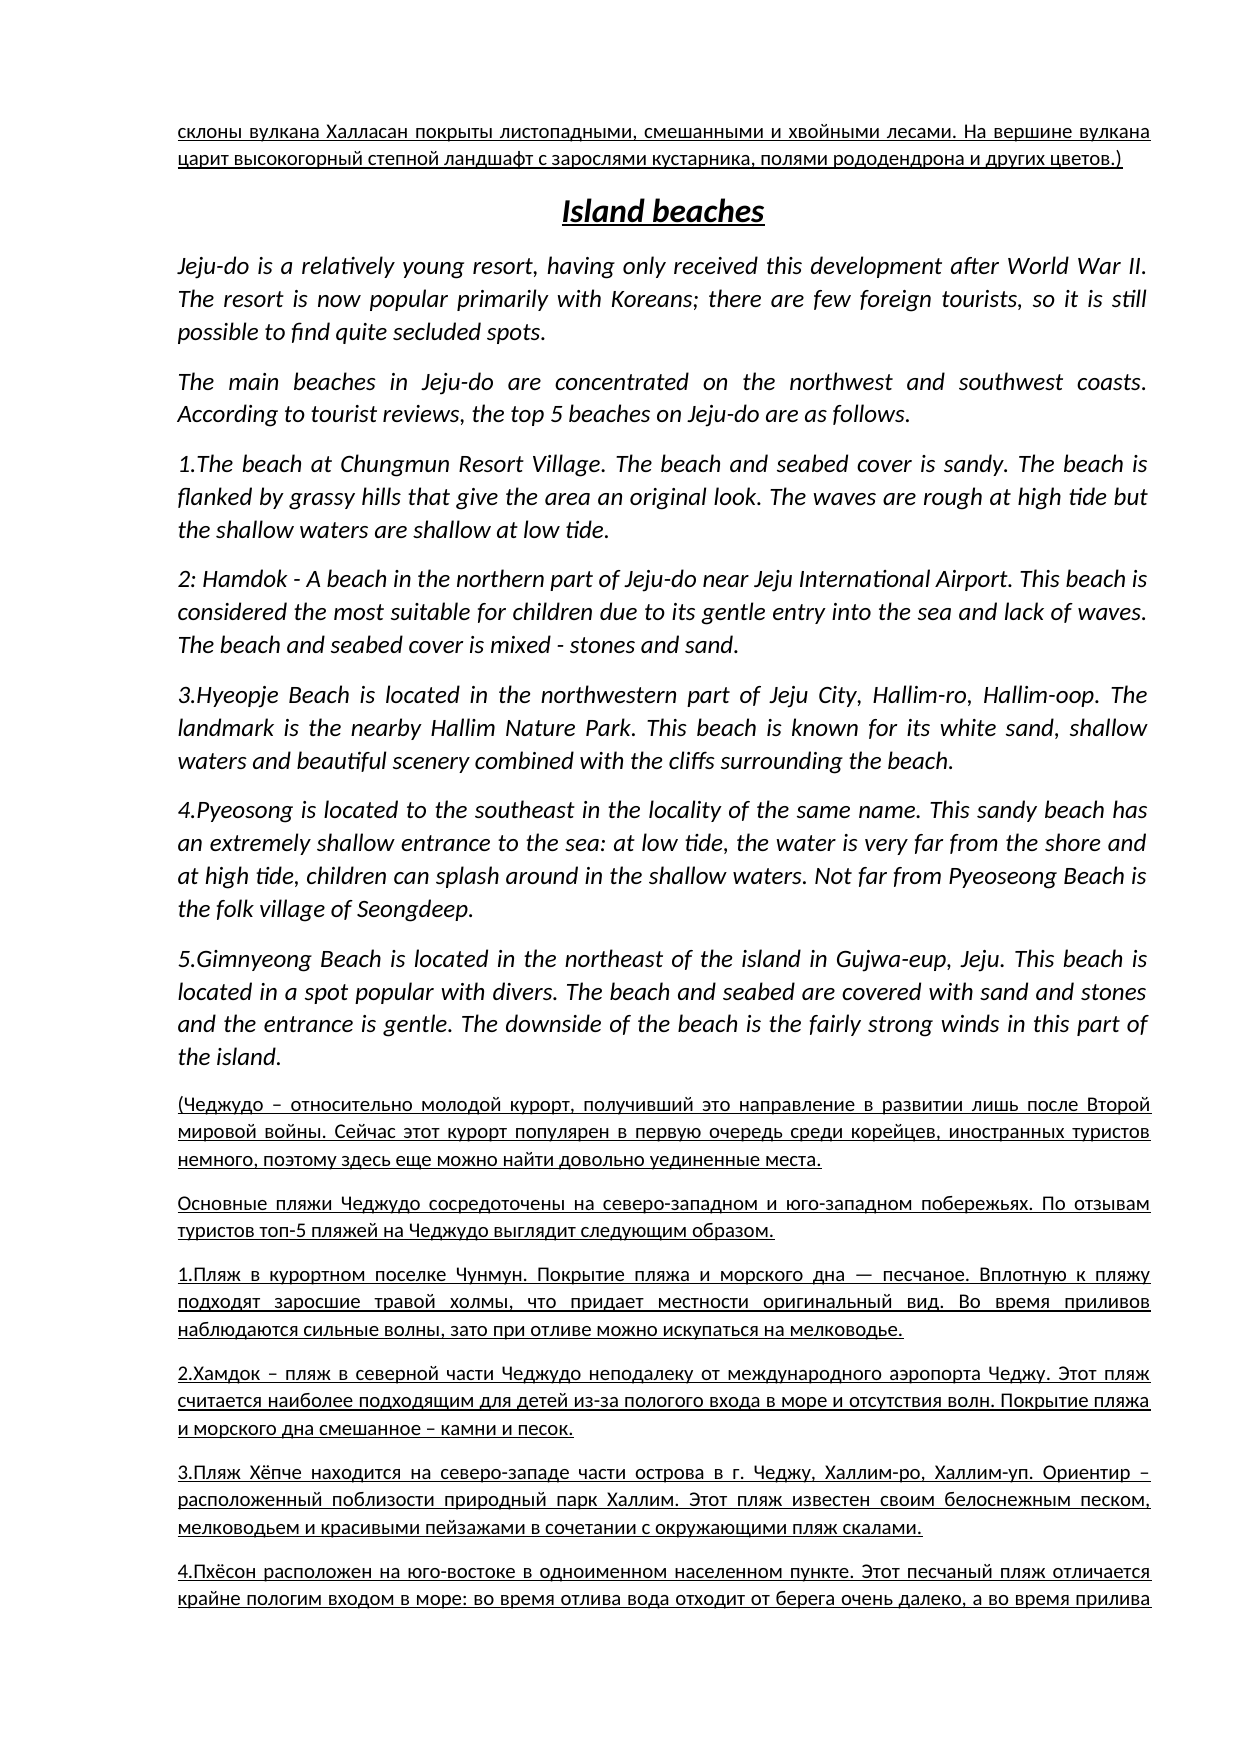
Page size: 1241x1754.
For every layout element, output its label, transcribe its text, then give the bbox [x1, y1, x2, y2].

text The main beaches in Jeju-do are concentrated on the northwest and southwest coasts. According to tourist reviews, the top 5 beaches on Jeju-do are as follows. [177, 366, 1152, 429]
text 4.Pyeosong is located to the southeast in the locality of the same name. This sandy beach has an extremely shallow entrance to the sea: at low tide, the water is very far from the shore and at high tide, children can splash around in the shallow waters. Not far from Pyeoseong Beach is the folk village of Seongdeep. [177, 794, 1152, 924]
text 5.Gimnyeong Beach is located in the northeast of the island in Gujwa-eup, Jeju. This beach is located in a spot popular with divers. The beach and seabed are covered with sand and stones and the entrance is gentle. The downside of the beach is the fairly strong winds in this part of the island. [177, 943, 1152, 1072]
text 1.The beach at Chungmun Resort Village. The beach and seabed cover is sandy. The beach is flanked by grassy hills that give the area an original look. The waves are rough at high tide but the shallow waters are shallow at low tide. [177, 448, 1152, 544]
text Основные пляжи Чеджудо сосредоточены на северо-западном и юго-западном побережьях. По отзывам туристов топ-5 пляжей на Чеджудо выглядит следующим образом. [177, 1190, 1152, 1243]
text Jeju-do is a relatively young resort, having only received this development after World War II. The resort is now popular primarily with Koreans; there are few foreign tourists, so it is still possible to find quite secluded spots. [177, 250, 1152, 347]
text (Чеджудо – относительно молодой курорт, получивший это направление в развитии лишь после Второй мировой войны. Сейчас этот курорт популярен в первую очередь среди корейцев, иностранных туристов немного, поэтому здесь еще можно найти довольно уединенные места. [177, 1114, 1152, 1171]
text 3.Пляж Хёпче находится на северо-западе части острова в г. Чеджу, Халлим-ро, Халлим-уп. Ориентир – расположенный поблизости природный парк Халлим. Этот пляж известен своим белоснежным песком, мелководьем и красивыми пейзажами в сочетании с окружающими пляж скалами. [177, 1459, 1152, 1539]
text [177, 1581, 1152, 1607]
text (Чеджудо – относительно молодой курорт, получивший это направление в развитии лишь после Второй мировой войны. Сейчас этот курорт популярен в первую очередь среди корейцев, иностранных туристов немного, поэтому здесь еще можно найти довольно уединенные места. [177, 1091, 1152, 1113]
text 2: Hamdok - A beach in the northern part of Jeju-do near Jeju International Airport. This beach is considered the most suitable for children due to its gentle entry into the sea and lack of waves. The beach and seabed cover is mixed - stones and sand. [177, 563, 1152, 660]
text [177, 118, 1152, 171]
text 2.Хамдок – пляж в северной части Чеджудо неподалеку от международного аэропорта Чеджу. Этот пляж считается наиболее подходящим для детей из-за пологого входа в море и отсутствия волн. Покрытие пляжа и морского дна смешанное – камни и песок. [177, 1360, 1152, 1440]
text 3.Hyeopje Beach is located in the northwestern part of Jeju City, Hallim-ro, Hallim-oop. The landmark is the nearby Hallim Nature Park. This beach is known for its white sand, shallow waters and beautiful scenery combined with the cliffs surrounding the beach. [177, 679, 1152, 775]
text Island beaches [177, 189, 1152, 230]
text 1.Пляж в курортном поселке Чунмун. Покрытие пляжа и морского дна — песчаное. Вплотную к пляжу подходят заросшие травой холмы, что придает местности оригинальный вид. Во время приливов наблюдаются сильные волны, зато при отливе можно искупаться на мелководье. [177, 1261, 1152, 1342]
